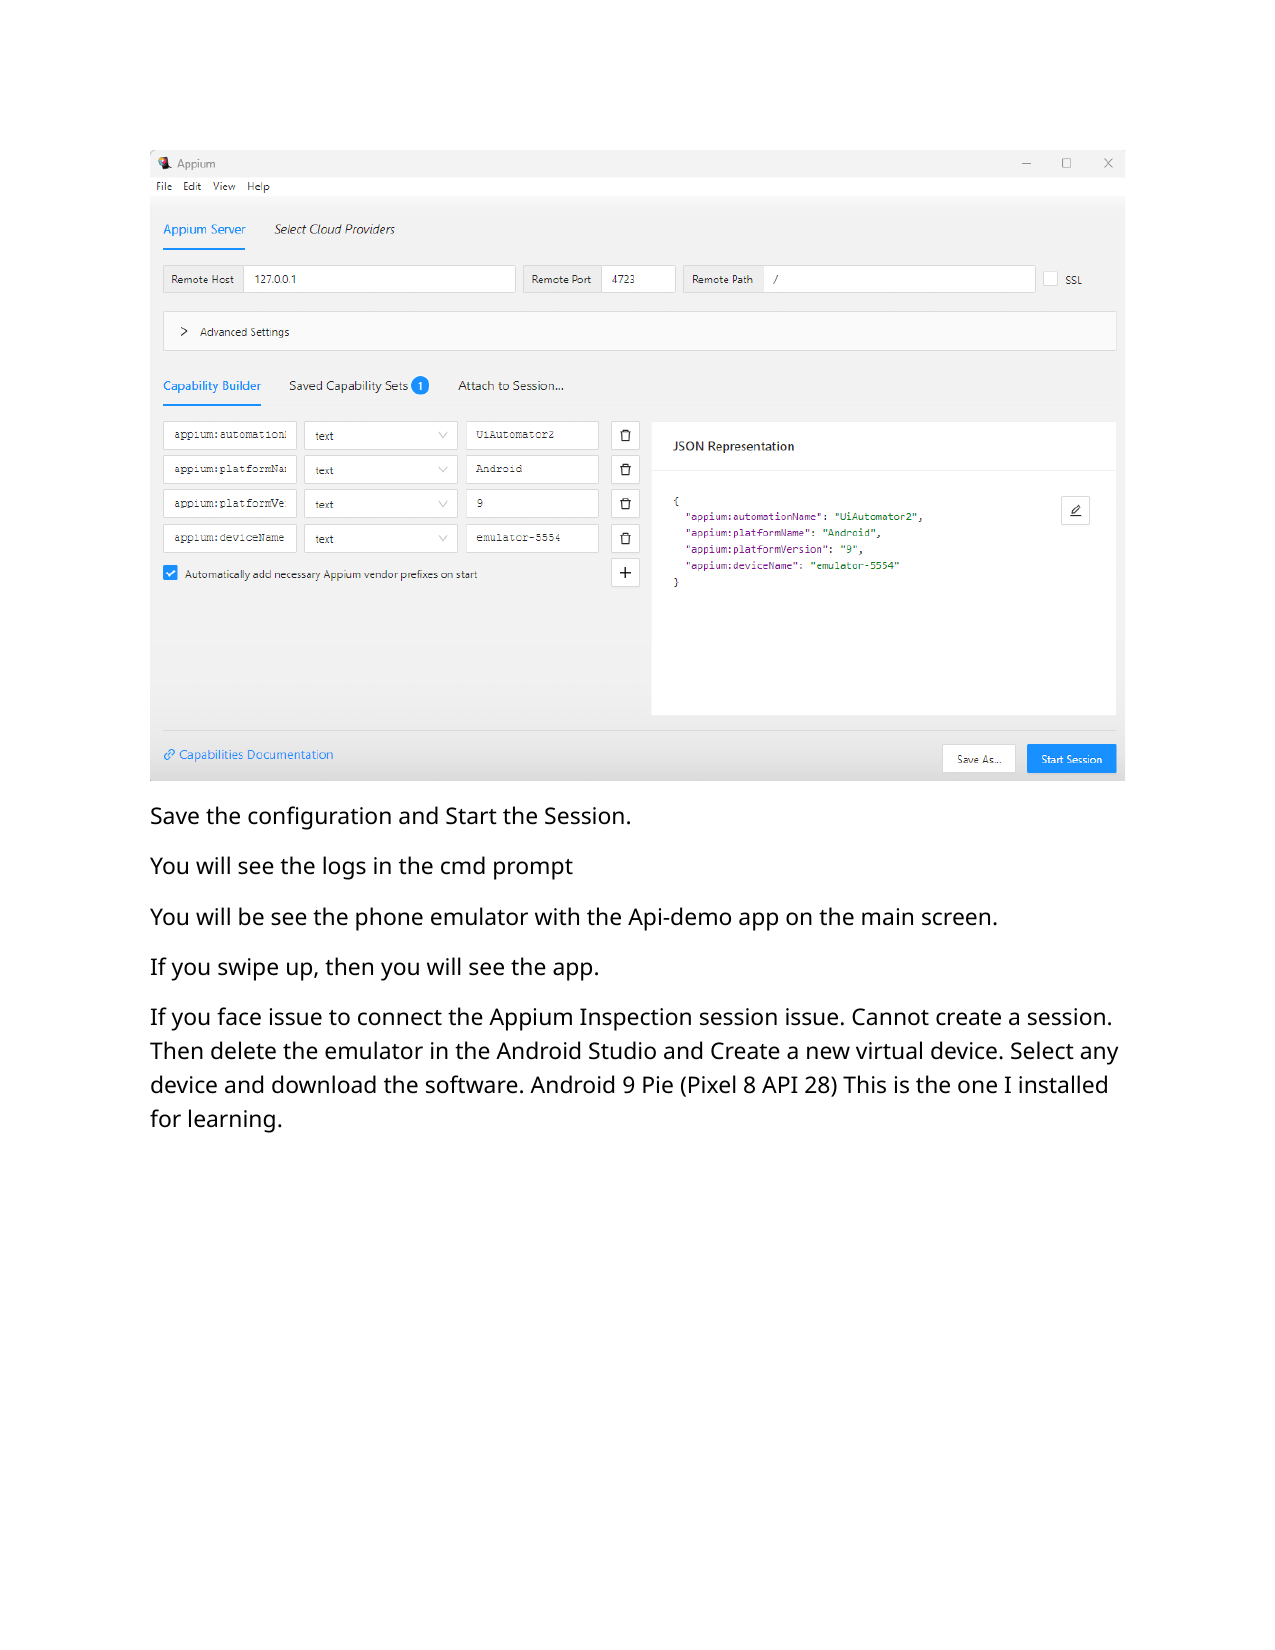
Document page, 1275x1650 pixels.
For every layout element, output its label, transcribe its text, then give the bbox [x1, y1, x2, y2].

picture [150, 150, 1125, 781]
text You will be see the phone emulator with the Api-demo app on the main screen. [150, 900, 1125, 932]
text If you swipe up, then you will see the app. [150, 951, 1125, 982]
text Save the configuration and Start the Session. [150, 799, 1125, 831]
text If you face issue to connect the Appium Inspection session issue. Cannot create a session. Then delete the emulator in the Android Studio and Create a new virtual device. Select any device and download the software. Android 9 Pie (Pixel 8 API 28) This is the one I installed for learning. [150, 1001, 1125, 1134]
text You will see the logs in the cmd prompt [150, 850, 1125, 881]
